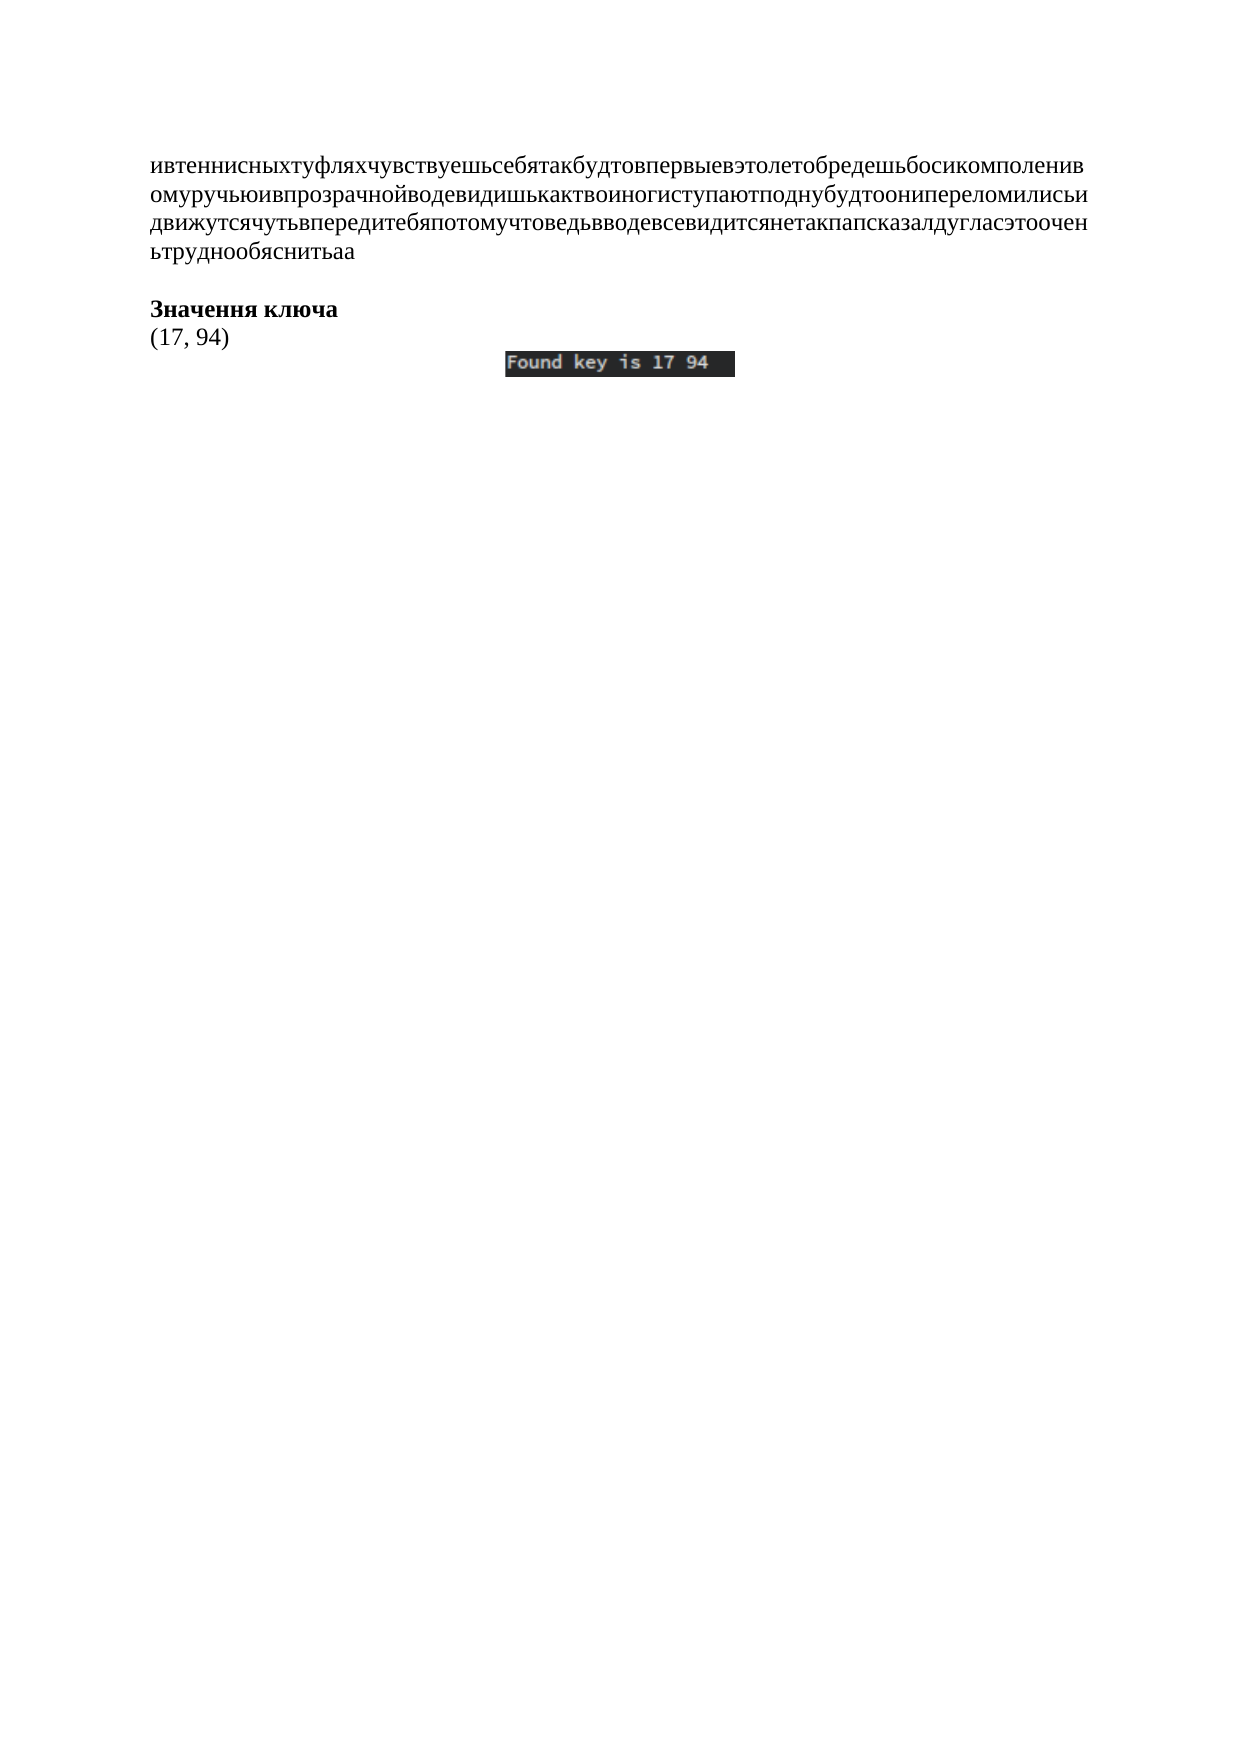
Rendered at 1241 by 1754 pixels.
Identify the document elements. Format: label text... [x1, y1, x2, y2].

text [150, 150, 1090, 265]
text (17, 94) [150, 322, 1090, 351]
text Значення ключа [150, 294, 1090, 322]
picture [505, 351, 735, 377]
